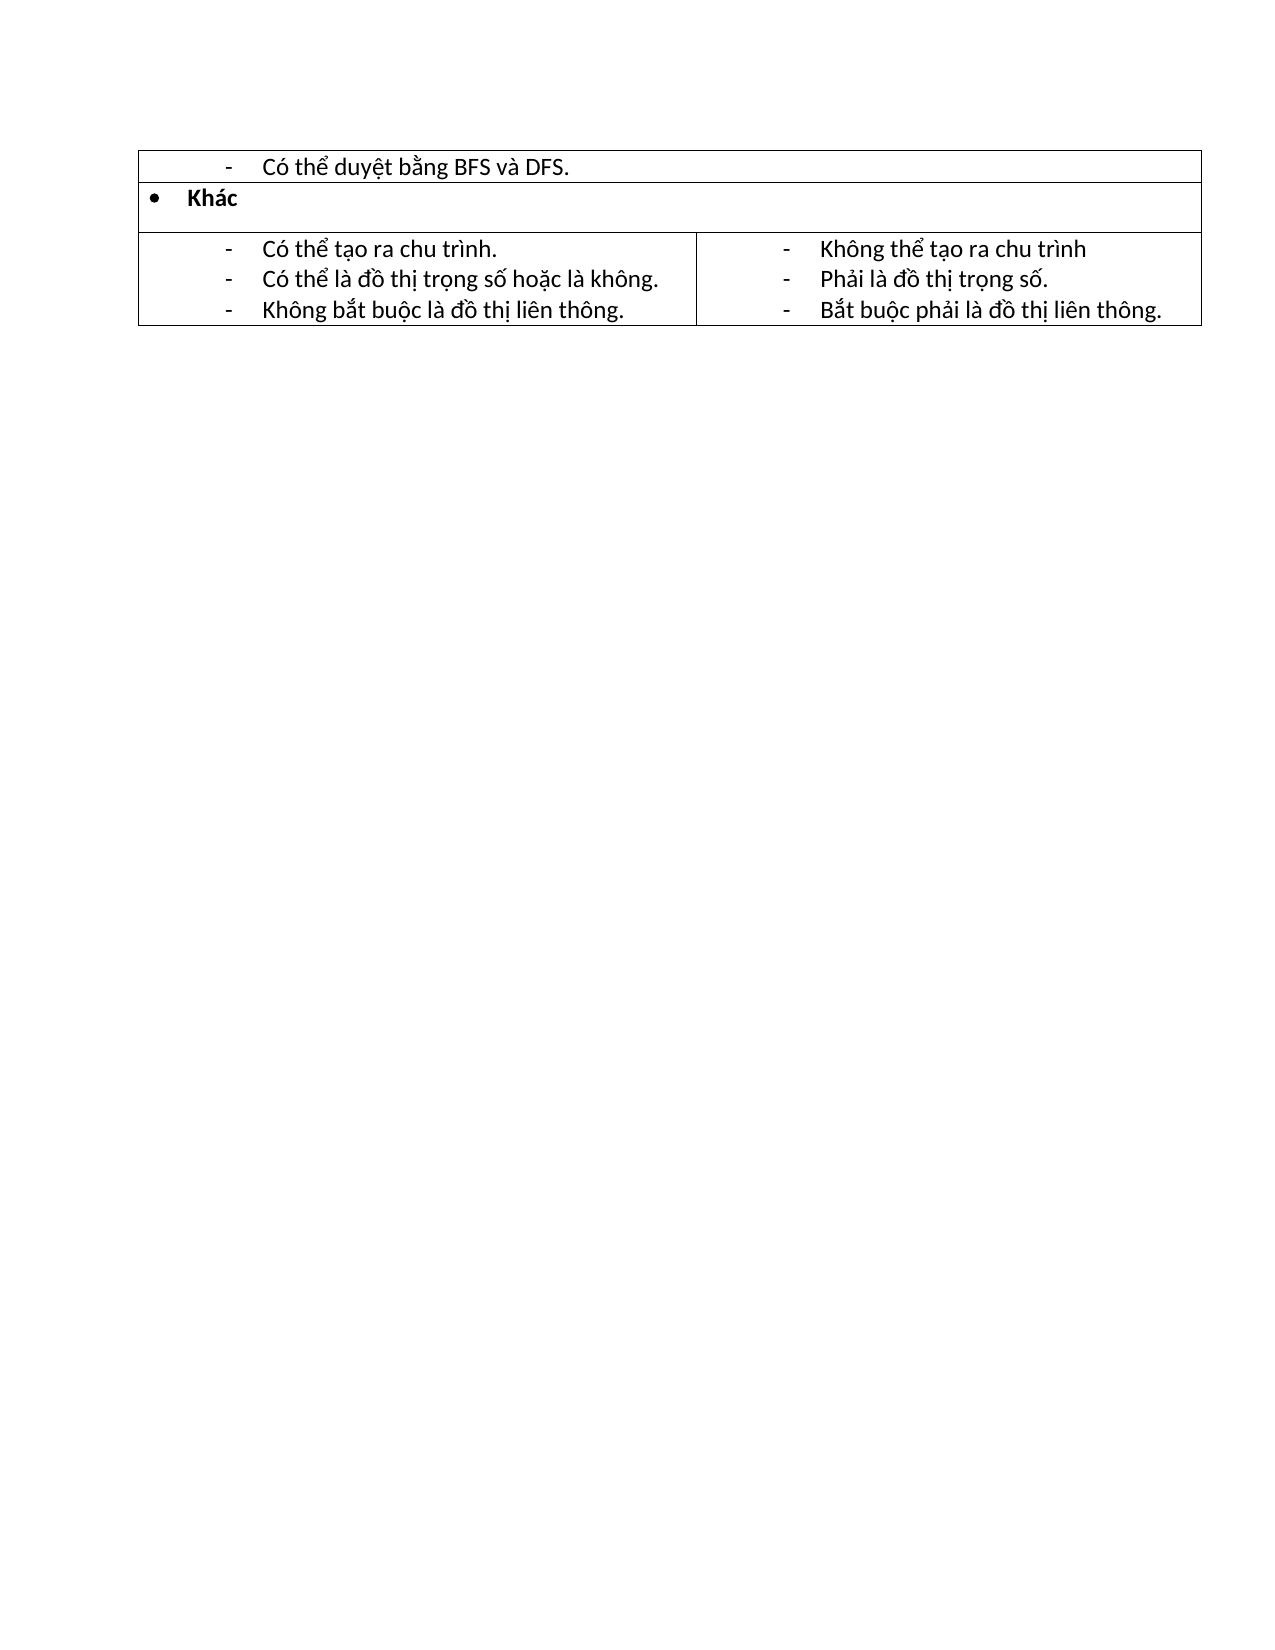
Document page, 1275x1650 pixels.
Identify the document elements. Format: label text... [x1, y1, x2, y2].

table_cell [696, 183, 1201, 232]
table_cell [139, 151, 696, 182]
table_cell Khác [139, 183, 696, 232]
table_cell [696, 151, 1201, 182]
table_cell Không thể tạo ra chu trình Phải là đồ thị trọng số. Bắt buộc phải là đồ thị liên thông. [697, 233, 1201, 325]
table_cell Có thể tạo ra chu trình. Có thể là đồ thị trọng số hoặc là không. Không bắt buộc là đồ thị liên thông. [139, 233, 696, 325]
